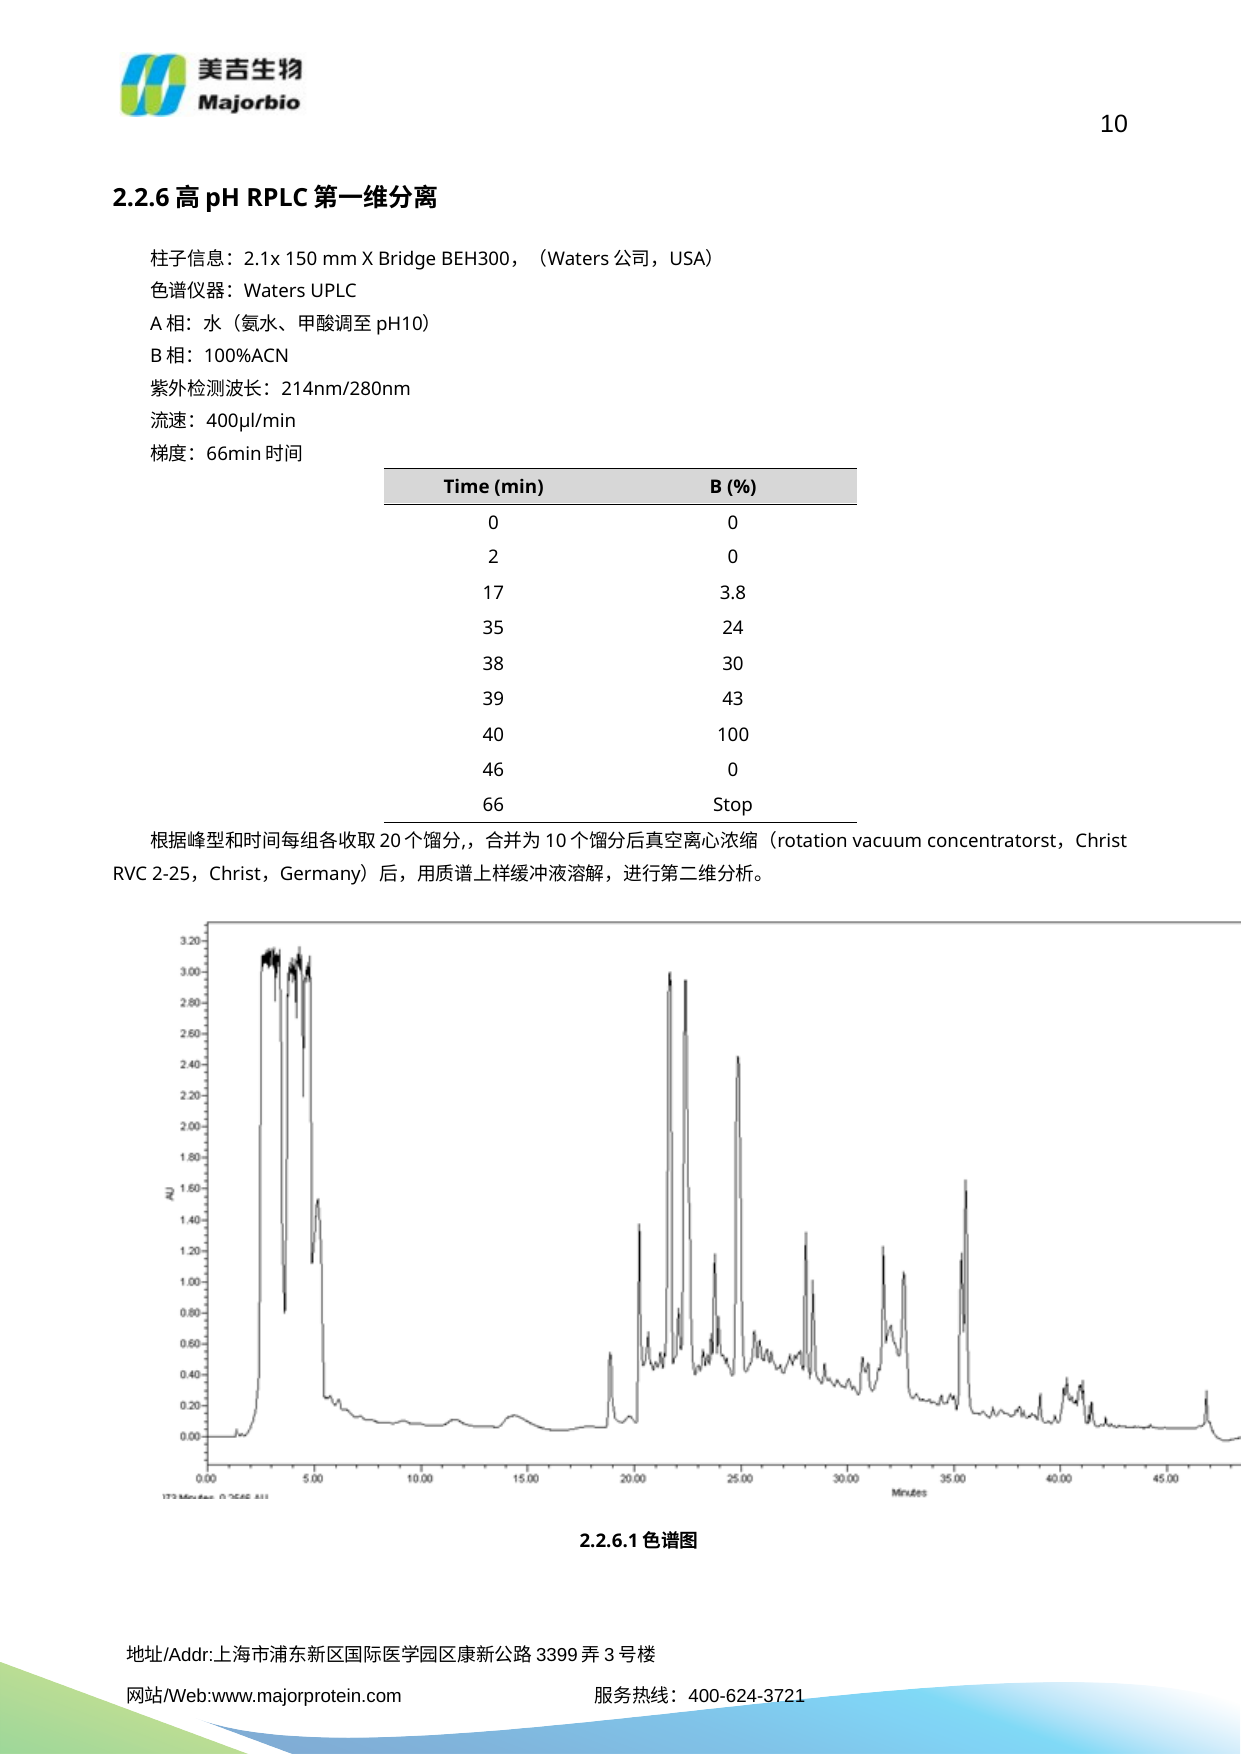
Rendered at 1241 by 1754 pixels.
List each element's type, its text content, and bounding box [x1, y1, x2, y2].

table_cell 40 [384, 715, 565, 750]
table_cell 17 [384, 573, 565, 609]
table_cell 35 [384, 609, 565, 644]
table_cell 39 [384, 680, 565, 715]
text 流速：400μl/min [112, 402, 1128, 434]
table_cell 3.8 [565, 573, 857, 609]
table_cell Stop [565, 786, 857, 821]
text 根据峰型和时间每组各收取20个馏分,，合并为10个馏分后真空离心浓缩（rotation vacuum concentratorst，Christ RVC 2-25，Christ，Germany）后，用质谱上样缓冲液溶解，进行第二维分析。 [112, 822, 1128, 887]
picture [162, 919, 1241, 1498]
picture [0, 1677, 1241, 1754]
table_cell 66 [384, 786, 565, 821]
table_cell 0 [565, 504, 857, 538]
text 紫外检测波长：214nm/280nm [112, 369, 1128, 402]
table_header B (%) [565, 468, 857, 502]
table_cell 46 [384, 750, 565, 786]
table_cell 0 [565, 750, 857, 786]
table_cell 43 [565, 680, 857, 715]
subtitle 2.2.6高pH RPLC第一维分离 [112, 162, 1128, 227]
table_cell 30 [565, 644, 857, 679]
table_cell 38 [384, 644, 565, 679]
table_cell 100 [565, 715, 857, 750]
text 色谱仪器：Waters UPLC [112, 272, 1128, 304]
table_cell 2 [384, 538, 565, 573]
table_cell 0 [565, 538, 857, 573]
table_header Time (min) [384, 468, 565, 502]
text 2.2.6.1色谱图 [112, 1517, 1128, 1549]
text B相：100%ACN [112, 337, 1128, 369]
text 柱子信息：2.1x 150 mm X Bridge BEH300，（Waters公司，USA） [112, 239, 1128, 272]
table_cell 24 [565, 609, 857, 644]
picture [119, 52, 308, 117]
table_cell 0 [384, 504, 565, 538]
text A相：水（氨水、甲酸调至pH10） [112, 304, 1128, 337]
text 梯度：66min时间 [112, 434, 1128, 467]
